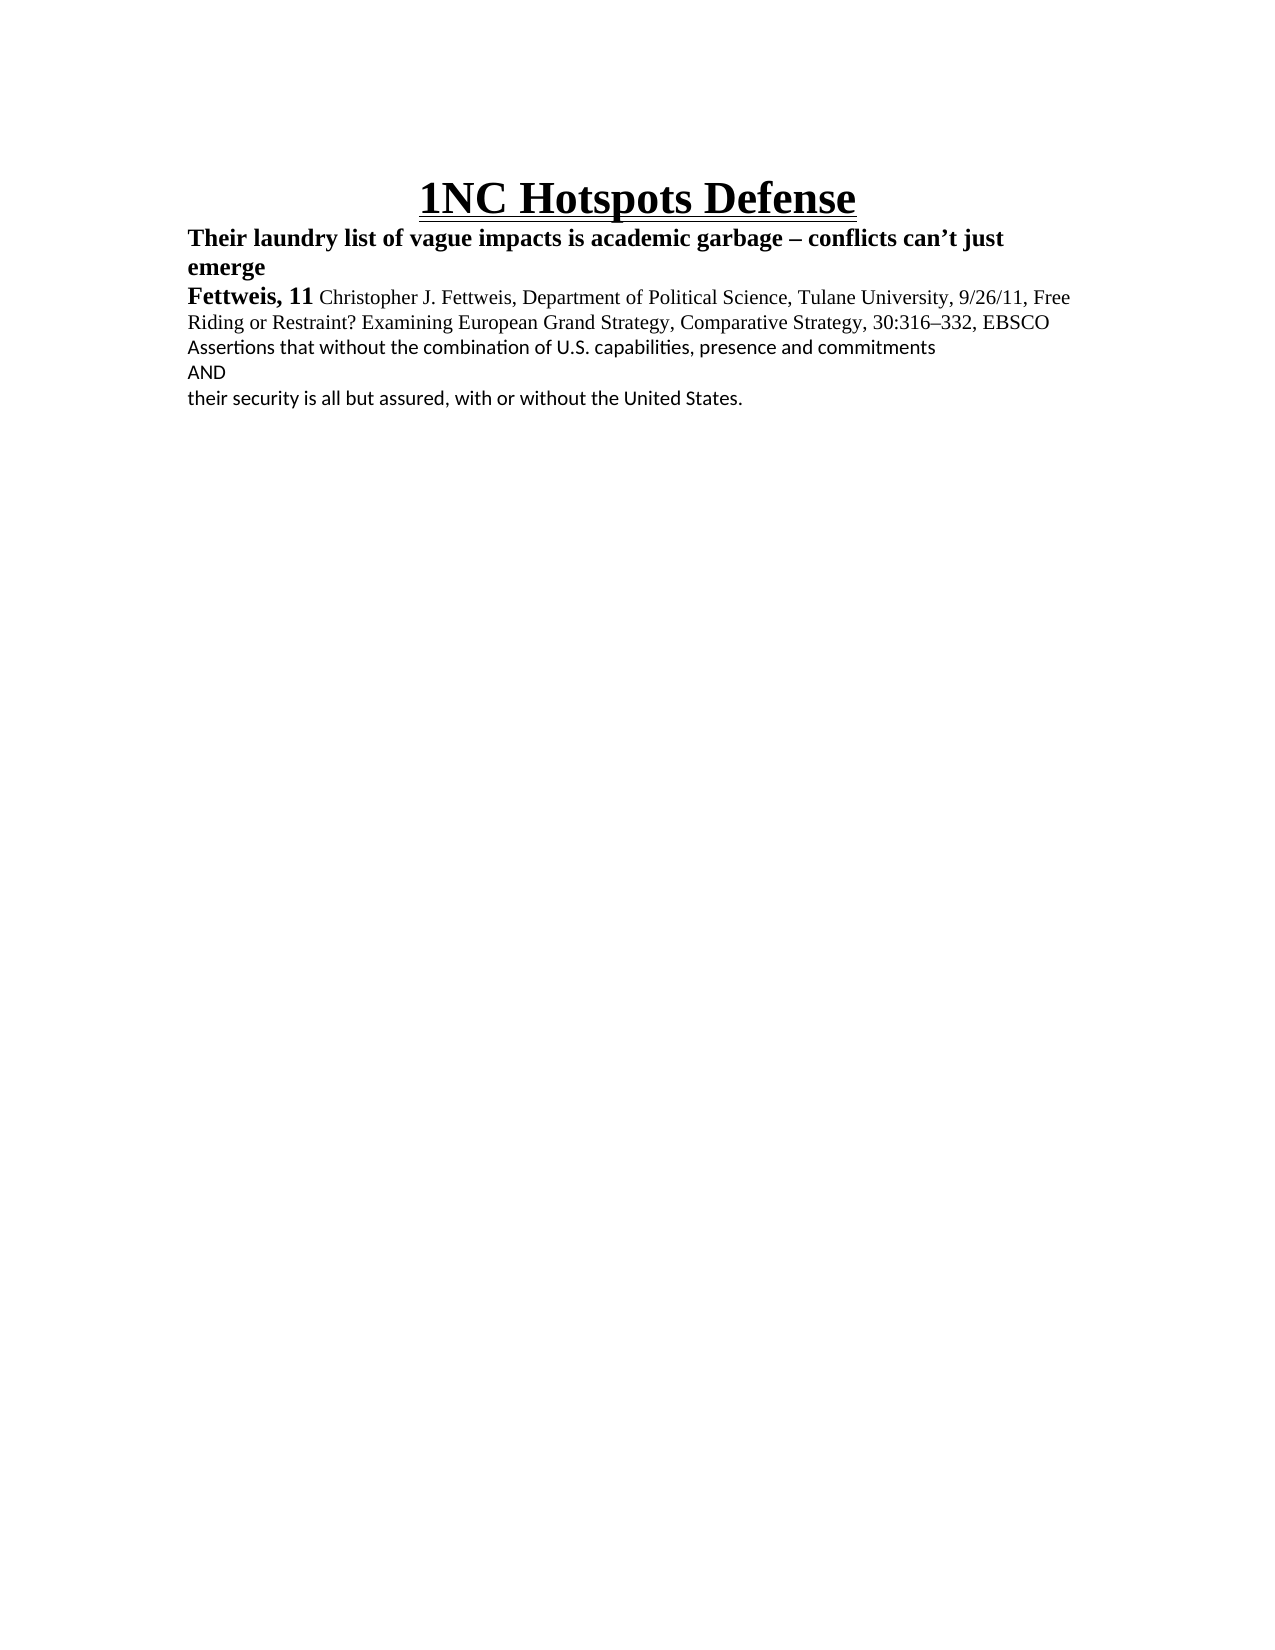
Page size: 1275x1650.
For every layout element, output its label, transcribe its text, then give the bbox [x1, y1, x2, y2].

text Their laundry list of vague impacts is academic garbage – conflicts can’t just emerge [187, 223, 1087, 281]
subtitle 1NC Hotspots Defense [187, 171, 1087, 223]
text Fettweis, 11 Christopher J. Fettweis, Department of Political Science, Tulane University, 9/26/11, Free Riding or Restraint? Examining European Grand Strategy, Comparative Strategy, 30:316–332, EBSCO [187, 281, 1087, 334]
text AND [187, 359, 1087, 385]
text their security is all but assured, with or without the United States. [187, 385, 1087, 410]
text Assertions that without the combination of U.S. capabilities, presence and commitments [187, 334, 1087, 359]
